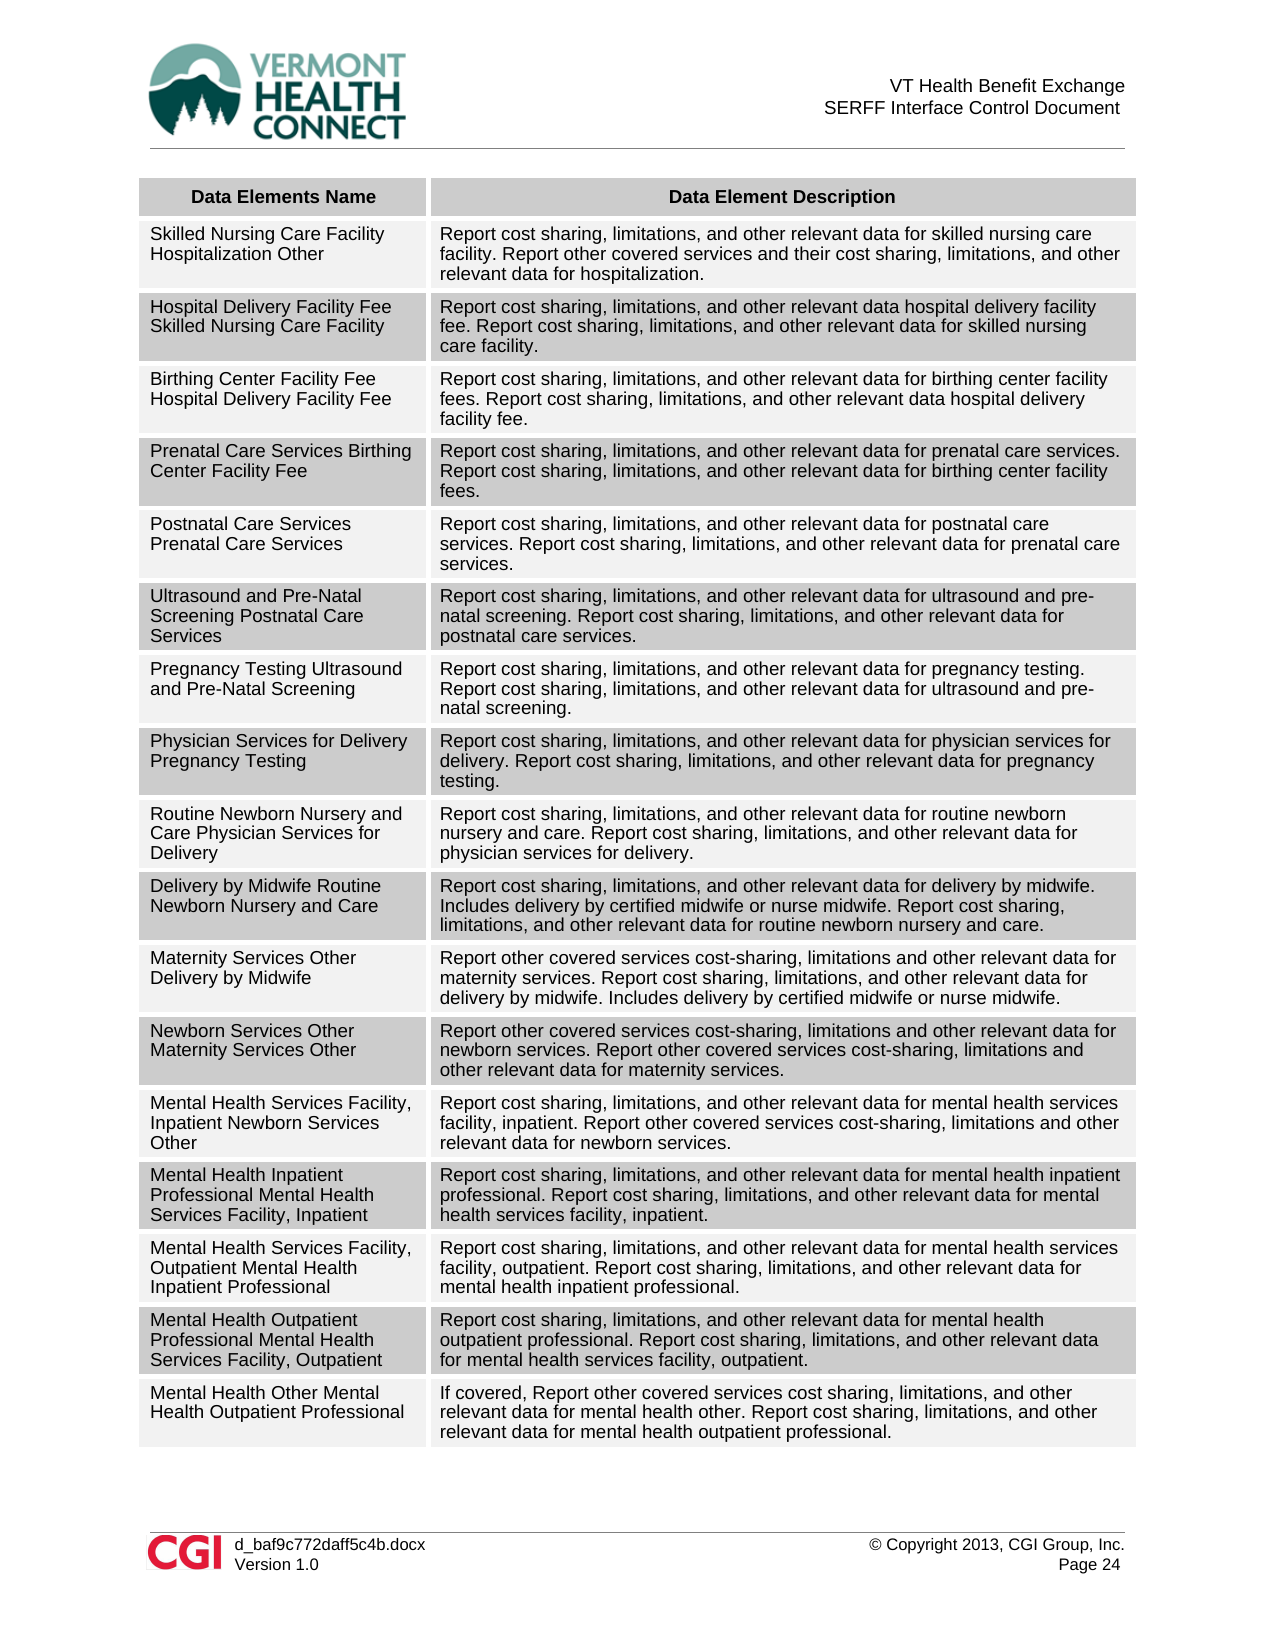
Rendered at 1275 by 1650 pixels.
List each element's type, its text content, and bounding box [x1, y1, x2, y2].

table_cell Prenatal Care Services Birthing Center Facility Fee [139, 438, 426, 506]
table_cell Report cost sharing, limitations, and other relevant data for skilled nursing care facility. Report other covered services and their cost sharing, limitations, and other relevant data for hospitalization. [431, 221, 1136, 288]
table_cell Report cost sharing, limitations, and other relevant data for delivery by midwife. Includes delivery by certified midwife or nurse midwife. Report cost sharing, limitations, and other relevant data for routine newborn nursery and care. [431, 872, 1136, 940]
table_cell Ultrasound and Pre-Natal Screening Postnatal Care Services [139, 583, 426, 650]
picture [146, 1535, 222, 1570]
table_cell Physician Services for Delivery Pregnancy Testing [139, 728, 426, 795]
table_cell If covered, Report other covered services cost sharing, limitations, and other relevant data for mental health other. Report cost sharing, limitations, and other relevant data for mental health outpatient professional. [431, 1379, 1136, 1447]
table_cell Report cost sharing, limitations, and other relevant data hospital delivery facility fee. Report cost sharing, limitations, and other relevant data for skilled nursing care facility. [431, 293, 1136, 361]
table_cell Mental Health Outpatient Professional Mental Health Services Facility, Outpatient [139, 1307, 426, 1374]
table_header Data Element Description [431, 178, 1136, 216]
table_cell Mental Health Inpatient Professional Mental Health Services Facility, Inpatient [139, 1162, 426, 1229]
table_cell Report cost sharing, limitations, and other relevant data for ultrasound and pre-natal screening. Report cost sharing, limitations, and other relevant data for postnatal care services. [431, 583, 1136, 650]
table_cell Pregnancy Testing Ultrasound and Pre-Natal Screening [139, 655, 426, 723]
table_cell Report cost sharing, limitations, and other relevant data for mental health outpatient professional. Report cost sharing, limitations, and other relevant data for mental health services facility, outpatient. [431, 1307, 1136, 1374]
table_cell Report cost sharing, limitations, and other relevant data for pregnancy testing. Report cost sharing, limitations, and other relevant data for ultrasound and pre-natal screening. [431, 655, 1136, 723]
table_cell Mental Health Other Mental Health Outpatient Professional [139, 1379, 426, 1447]
table_cell Report cost sharing, limitations, and other relevant data for mental health inpatient professional. Report cost sharing, limitations, and other relevant data for mental health services facility, inpatient. [431, 1162, 1136, 1229]
table_cell Routine Newborn Nursery and Care Physician Services for Delivery [139, 800, 426, 868]
table_cell Mental Health Services Facility, Outpatient Mental Health Inpatient Professional [139, 1234, 426, 1302]
table_cell Report other covered services cost-sharing, limitations and other relevant data for maternity services. Report cost sharing, limitations, and other relevant data for delivery by midwife. Includes delivery by certified midwife or nurse midwife. [431, 945, 1136, 1012]
table_cell Report cost sharing, limitations, and other relevant data for mental health services facility, outpatient. Report cost sharing, limitations, and other relevant data for mental health inpatient professional. [431, 1234, 1136, 1302]
table_cell Report cost sharing, limitations, and other relevant data for routine newborn nursery and care. Report cost sharing, limitations, and other relevant data for physician services for delivery. [431, 800, 1136, 868]
table_cell Mental Health Services Facility, Inpatient Newborn Services Other [139, 1090, 426, 1157]
table_cell Report other covered services cost-sharing, limitations and other relevant data for newborn services. Report other covered services cost-sharing, limitations and other relevant data for maternity services. [431, 1017, 1136, 1085]
table_cell Postnatal Care Services Prenatal Care Services [139, 510, 426, 578]
picture [146, 41, 409, 145]
table_cell Hospital Delivery Facility Fee Skilled Nursing Care Facility [139, 293, 426, 361]
table_cell Report cost sharing, limitations, and other relevant data for physician services for delivery. Report cost sharing, limitations, and other relevant data for pregnancy testing. [431, 728, 1136, 795]
table_cell Report cost sharing, limitations, and other relevant data for mental health services facility, inpatient. Report other covered services cost-sharing, limitations and other relevant data for newborn services. [431, 1090, 1136, 1157]
table_cell Report cost sharing, limitations, and other relevant data for birthing center facility fees. Report cost sharing, limitations, and other relevant data hospital delivery facility fee. [431, 366, 1136, 433]
table_header Data Elements Name [139, 178, 426, 216]
table_cell Report cost sharing, limitations, and other relevant data for prenatal care services. Report cost sharing, limitations, and other relevant data for birthing center facility fees. [431, 438, 1136, 506]
table_cell Skilled Nursing Care Facility Hospitalization Other [139, 221, 426, 288]
table_cell Birthing Center Facility Fee Hospital Delivery Facility Fee [139, 366, 426, 433]
table_cell Newborn Services Other Maternity Services Other [139, 1017, 426, 1085]
table_cell Maternity Services Other Delivery by Midwife [139, 945, 426, 1012]
table_cell Report cost sharing, limitations, and other relevant data for postnatal care services. Report cost sharing, limitations, and other relevant data for prenatal care services. [431, 510, 1136, 578]
table_cell Delivery by Midwife Routine Newborn Nursery and Care [139, 872, 426, 940]
